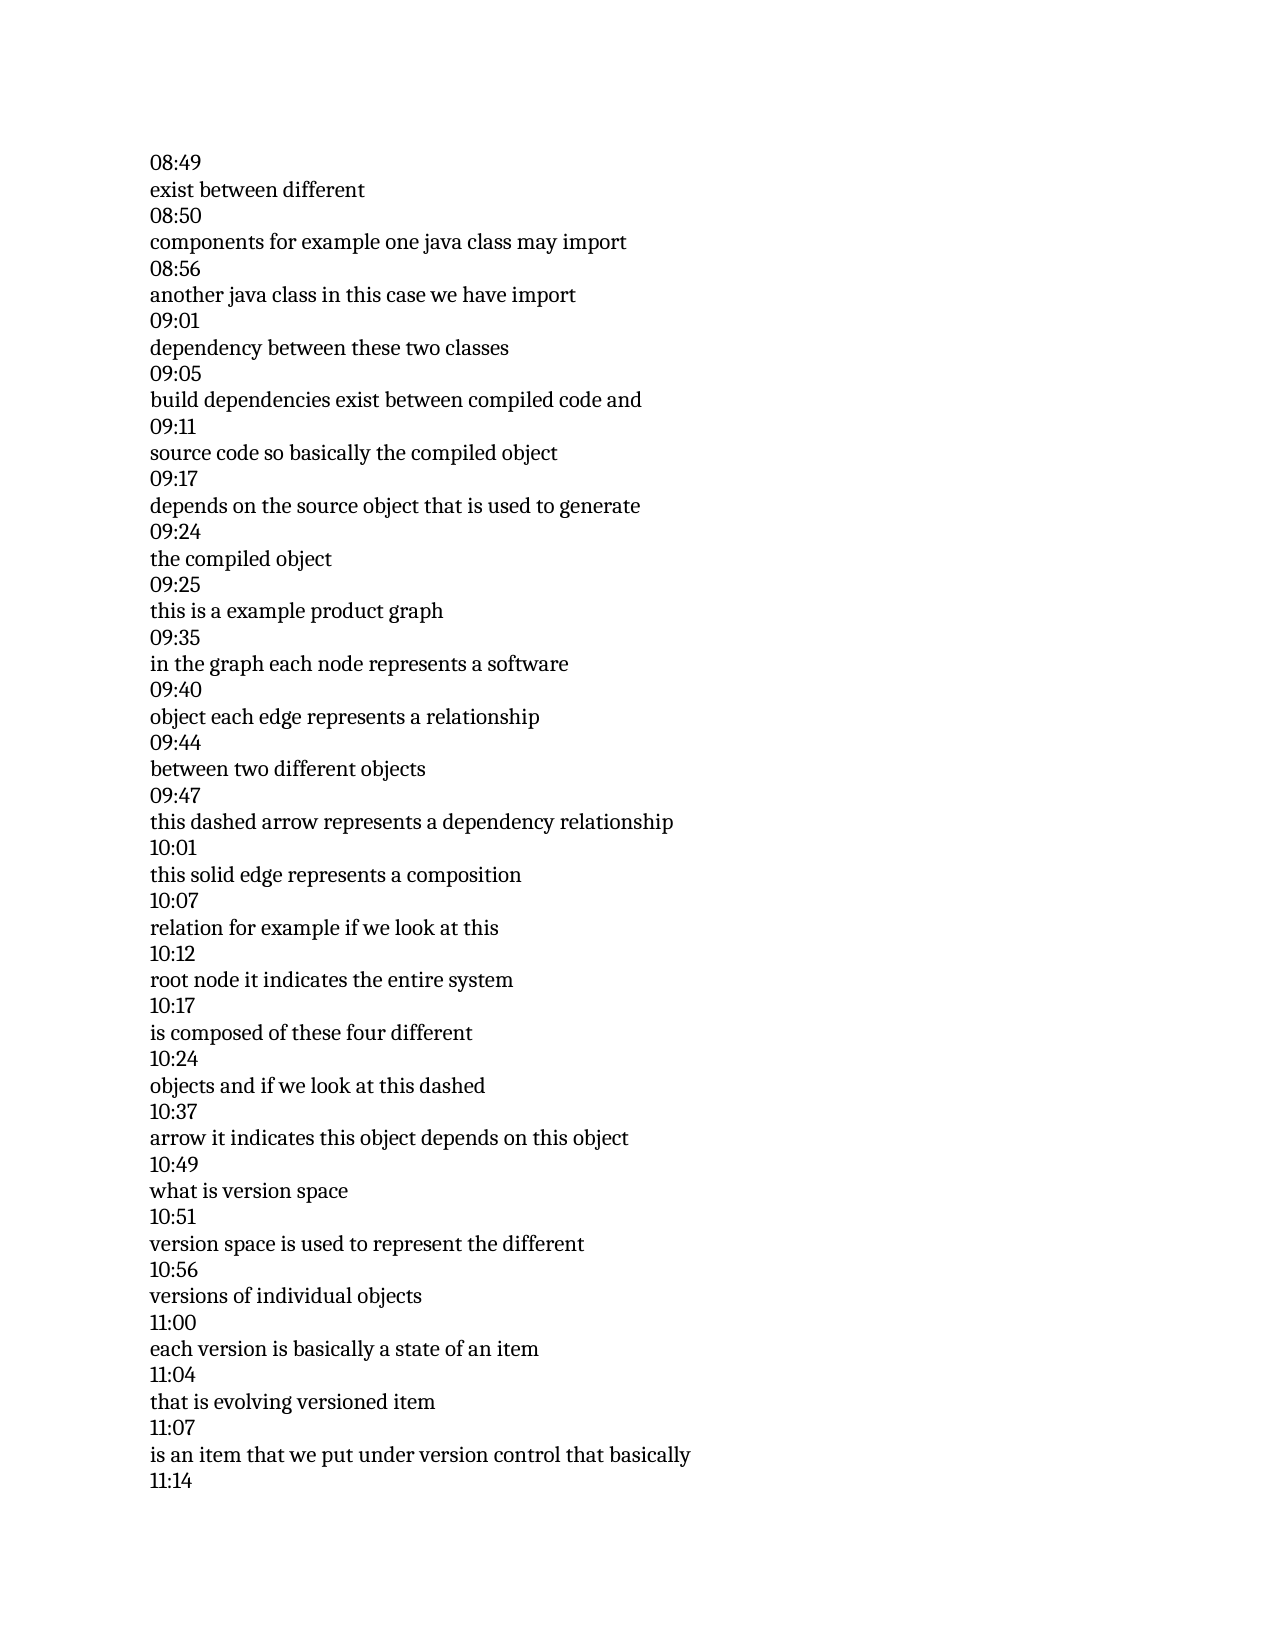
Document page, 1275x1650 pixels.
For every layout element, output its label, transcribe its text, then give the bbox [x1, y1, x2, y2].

text components for example one java class may import [150, 229, 1125, 255]
text what is version space [150, 1178, 1125, 1204]
text relation for example if we look at this [150, 914, 1125, 941]
text 09:44 [150, 730, 1125, 756]
text versions of individual objects [150, 1283, 1125, 1309]
text 09:05 [150, 361, 1125, 387]
text 09:40 [150, 677, 1125, 703]
text object each edge represents a relationship [150, 703, 1125, 730]
text 10:56 [150, 1257, 1125, 1283]
text 09:11 [150, 413, 1125, 440]
text version space is used to represent the different [150, 1231, 1125, 1257]
text 09:35 [150, 624, 1125, 651]
text 08:50 [150, 203, 1125, 229]
text root node it indicates the entire system [150, 967, 1125, 993]
text build dependencies exist between compiled code and [150, 387, 1125, 413]
text 11:07 [150, 1415, 1125, 1441]
text depends on the source object that is used to generate [150, 493, 1125, 519]
text this is a example product graph [150, 598, 1125, 624]
text objects and if we look at this dashed [150, 1072, 1125, 1099]
text arrow it indicates this object depends on this object [150, 1125, 1125, 1151]
text between two different objects [150, 756, 1125, 782]
text source code so basically the compiled object [150, 440, 1125, 466]
text 10:12 [150, 941, 1125, 967]
text 10:49 [150, 1151, 1125, 1178]
text is composed of these four different [150, 1020, 1125, 1046]
text 10:51 [150, 1204, 1125, 1231]
text 10:37 [150, 1099, 1125, 1125]
text 09:47 [150, 782, 1125, 809]
text 09:25 [150, 572, 1125, 598]
text 09:24 [150, 519, 1125, 545]
text that is evolving versioned item [150, 1389, 1125, 1415]
text 11:04 [150, 1362, 1125, 1389]
text this dashed arrow represents a dependency relationship [150, 809, 1125, 835]
text 08:49 [150, 150, 1125, 176]
text this solid edge represents a composition [150, 862, 1125, 888]
text each version is basically a state of an item [150, 1336, 1125, 1362]
text another java class in this case we have import [150, 282, 1125, 308]
text 10:24 [150, 1046, 1125, 1072]
text 10:07 [150, 888, 1125, 914]
text the compiled object [150, 545, 1125, 572]
text dependency between these two classes [150, 334, 1125, 361]
text 08:56 [150, 255, 1125, 282]
text is an item that we put under version control that basically [150, 1441, 1125, 1468]
text in the graph each node represents a software [150, 651, 1125, 677]
text 09:01 [150, 308, 1125, 334]
text 11:14 [150, 1468, 1125, 1494]
text exist between different [150, 176, 1125, 203]
text 09:17 [150, 466, 1125, 493]
text 10:01 [150, 835, 1125, 862]
text 10:17 [150, 993, 1125, 1020]
text 11:00 [150, 1309, 1125, 1336]
